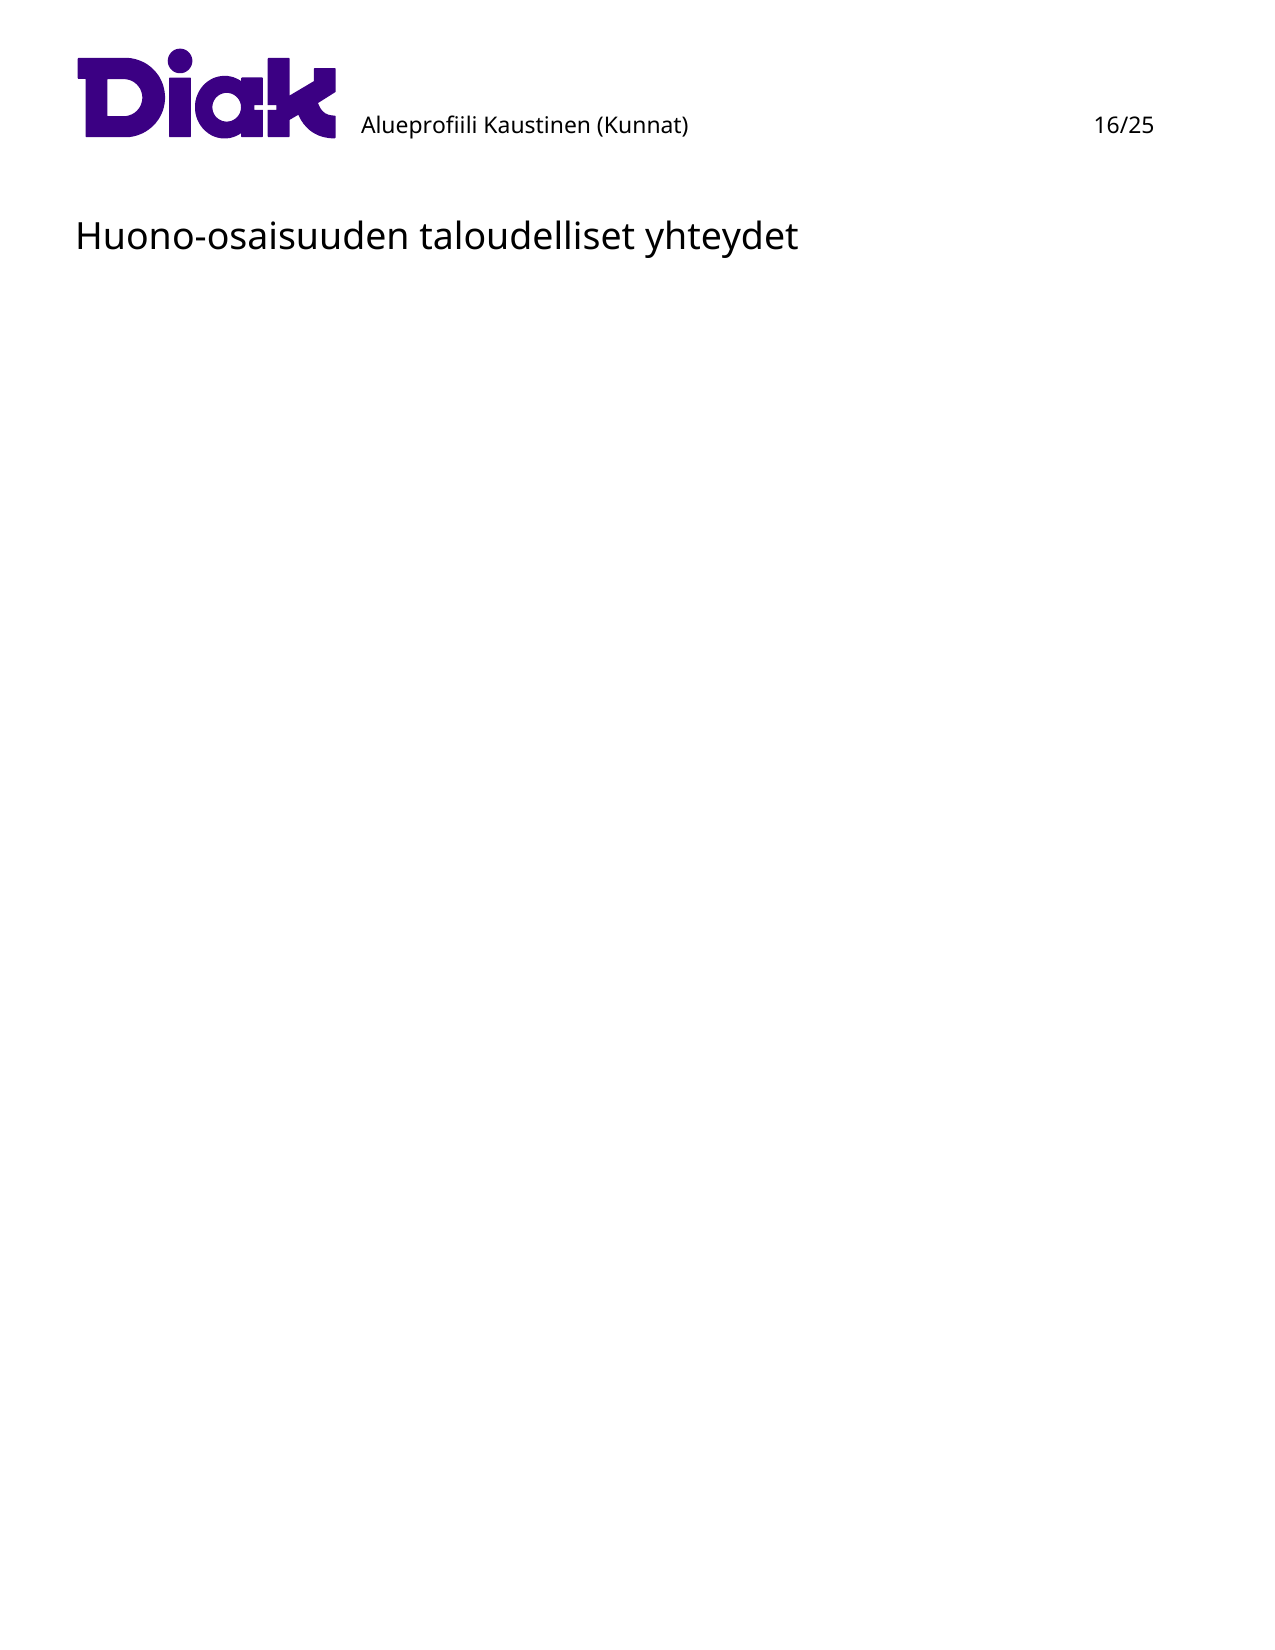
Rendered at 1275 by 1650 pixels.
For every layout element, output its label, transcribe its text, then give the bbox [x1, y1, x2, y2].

subtitle Huono-osaisuuden taloudelliset yhteydet [75, 209, 1200, 261]
